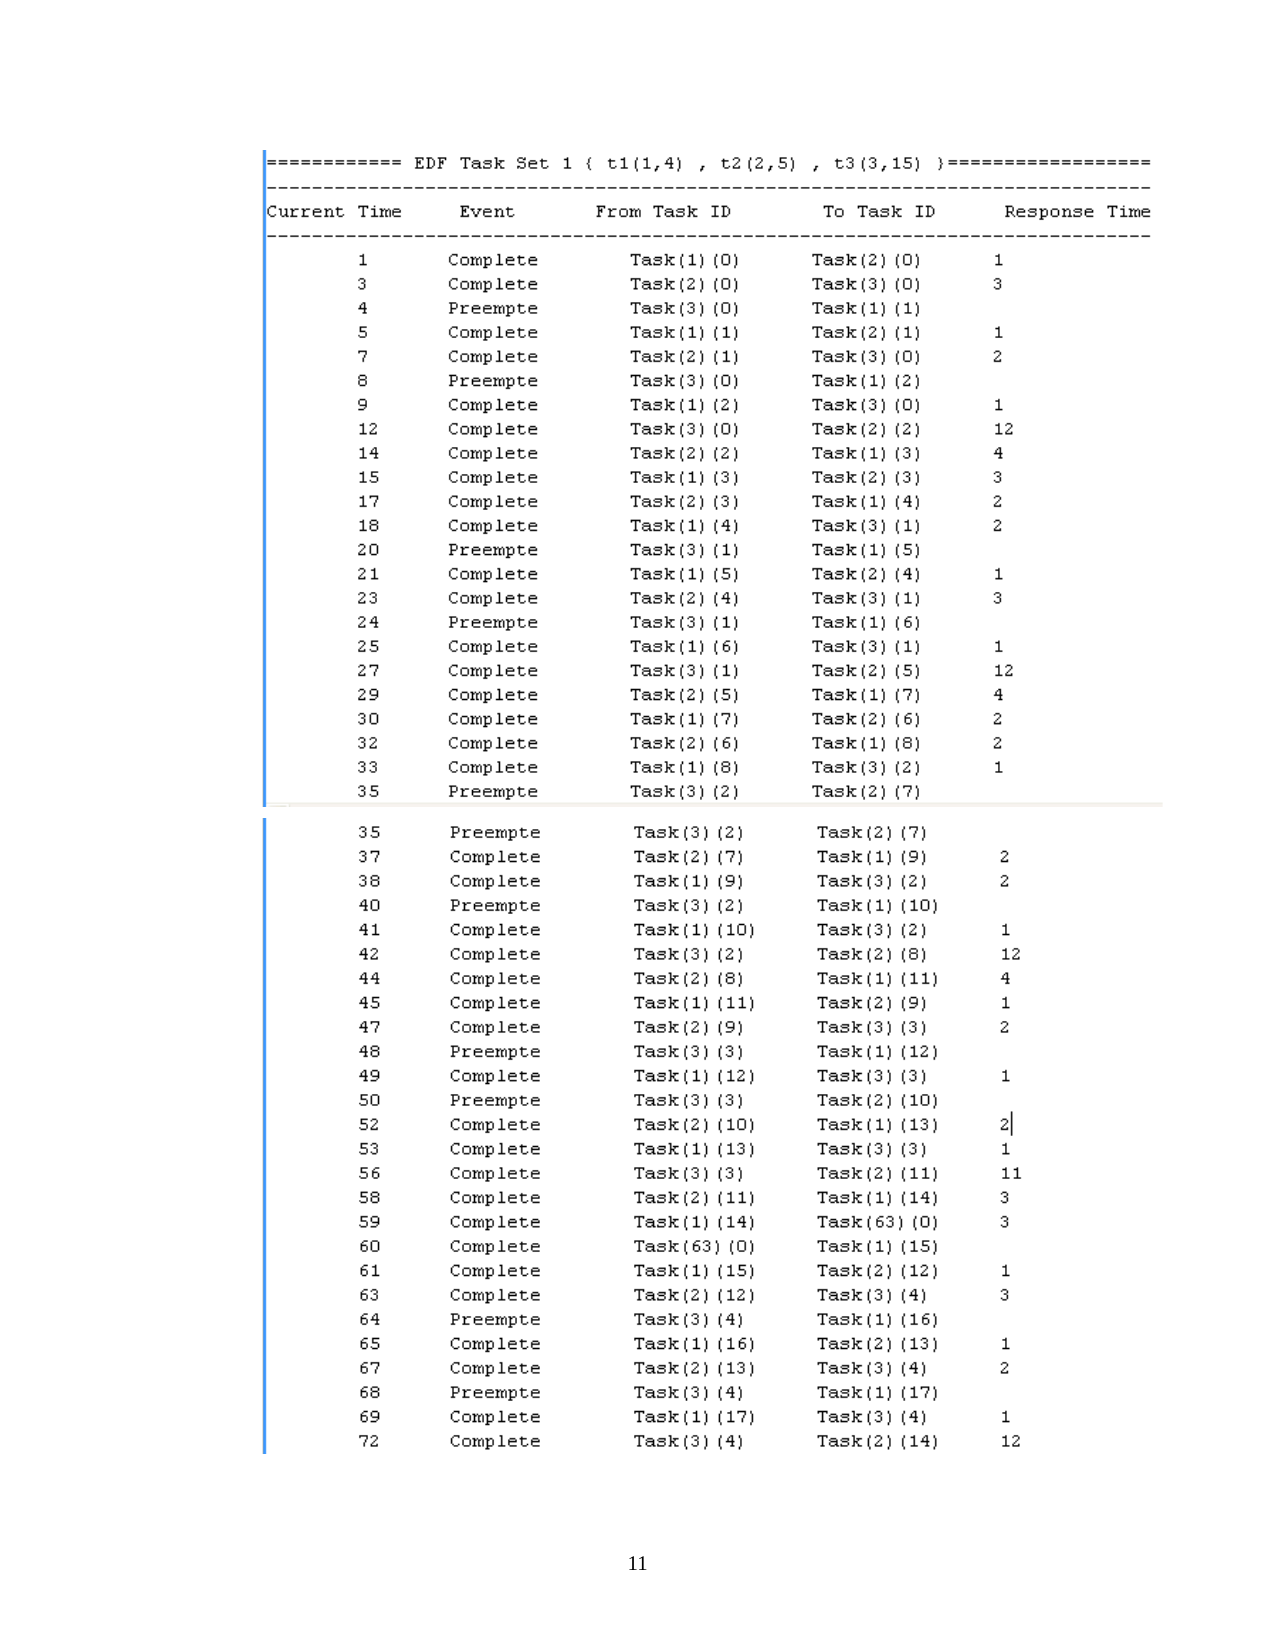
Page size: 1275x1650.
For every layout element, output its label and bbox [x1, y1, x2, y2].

picture [262, 818, 1163, 1454]
picture [262, 150, 1163, 807]
